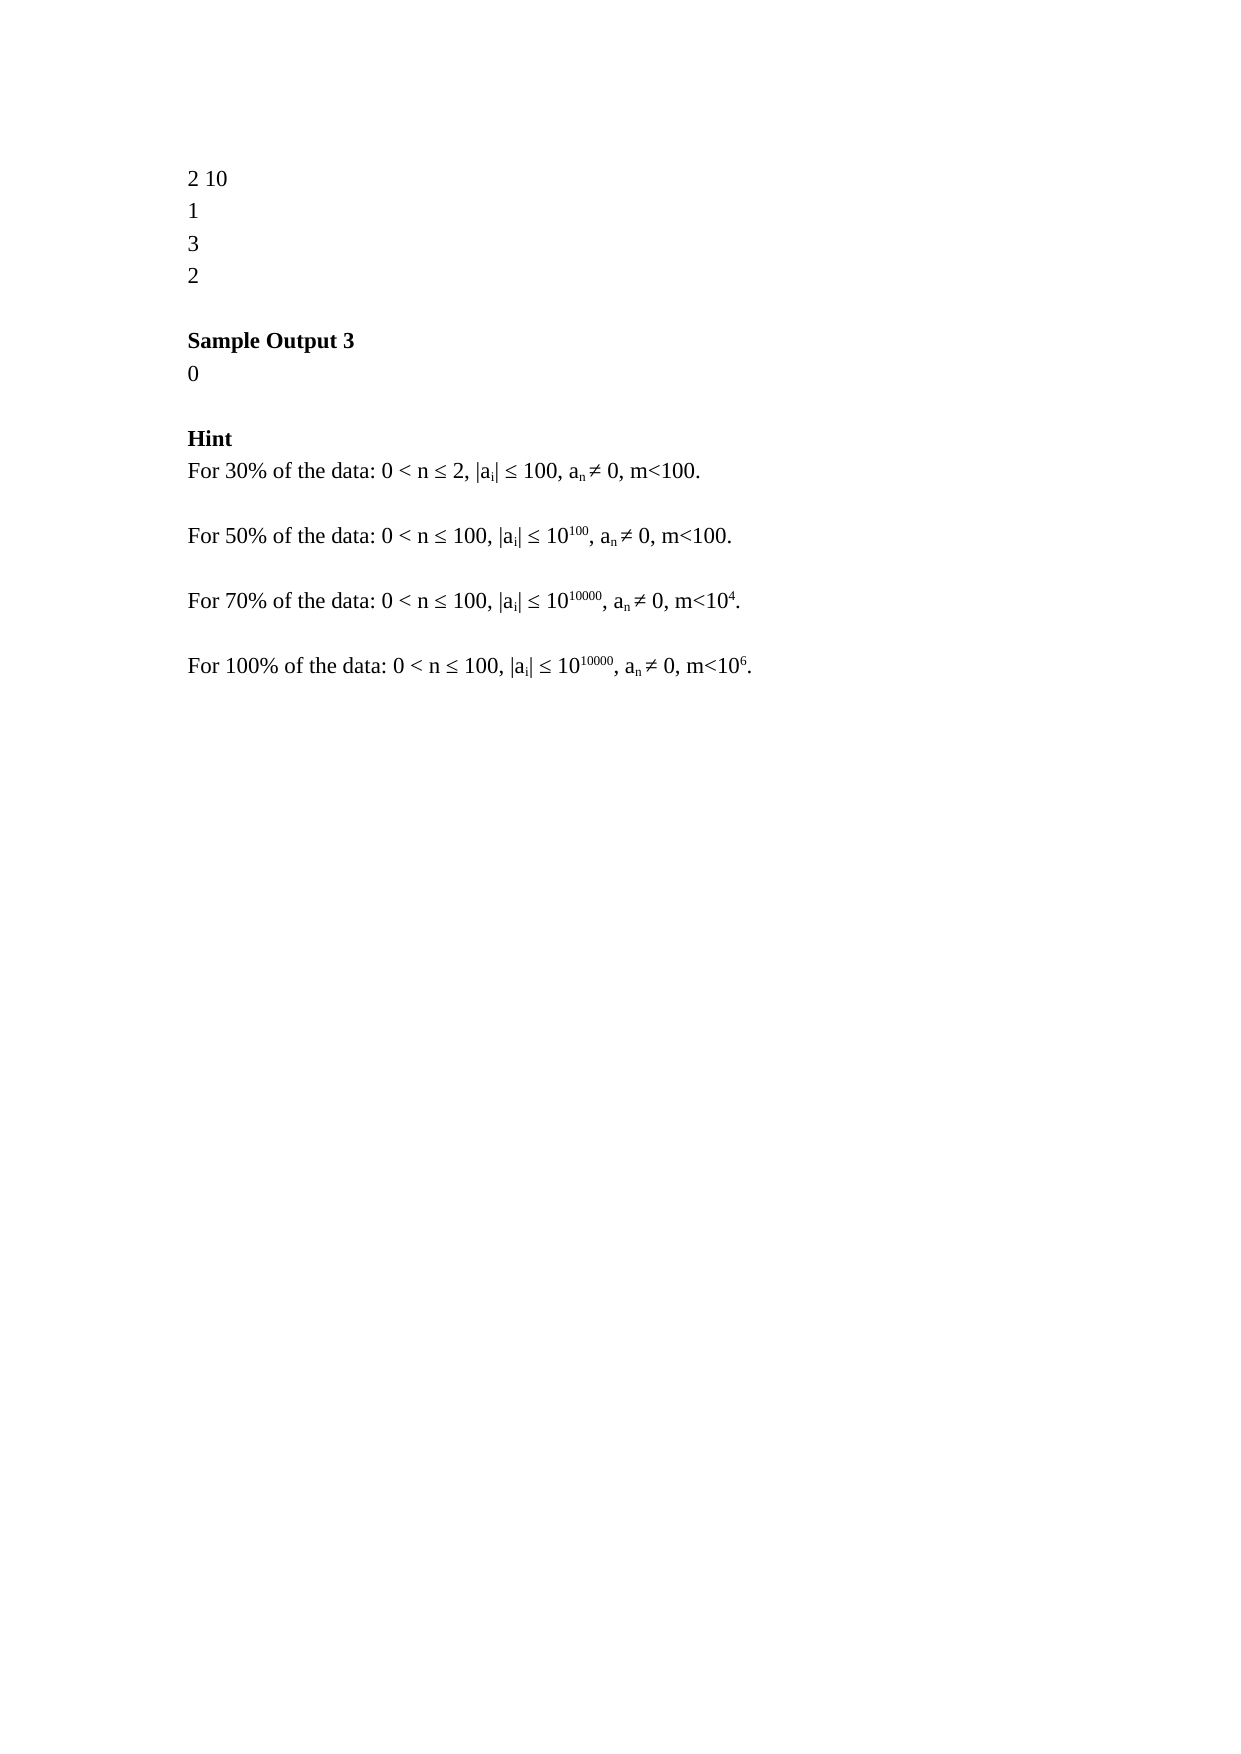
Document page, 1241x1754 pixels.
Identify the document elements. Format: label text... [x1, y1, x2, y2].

text 1 [187, 194, 1053, 227]
text For 50% of the data: 0 < n ≤ 100, |ai| ≤ 10100, an ≠ 0, m<100. [187, 519, 1053, 552]
text 0 [187, 357, 1053, 389]
text For 100% of the data: 0 < n ≤ 100, |ai| ≤ 1010000, an ≠ 0, m<106. [187, 649, 1053, 682]
text Hint [187, 422, 1053, 454]
text 2 10 [187, 162, 1053, 194]
text 3 [187, 227, 1053, 259]
text For 30% of the data: 0 < n ≤ 2, |ai| ≤ 100, an ≠ 0, m<100. [187, 454, 1053, 487]
text 2 [187, 259, 1053, 292]
text Sample Output 3 [187, 324, 1053, 357]
text For 70% of the data: 0 < n ≤ 100, |ai| ≤ 1010000, an ≠ 0, m<104. [187, 584, 1053, 617]
